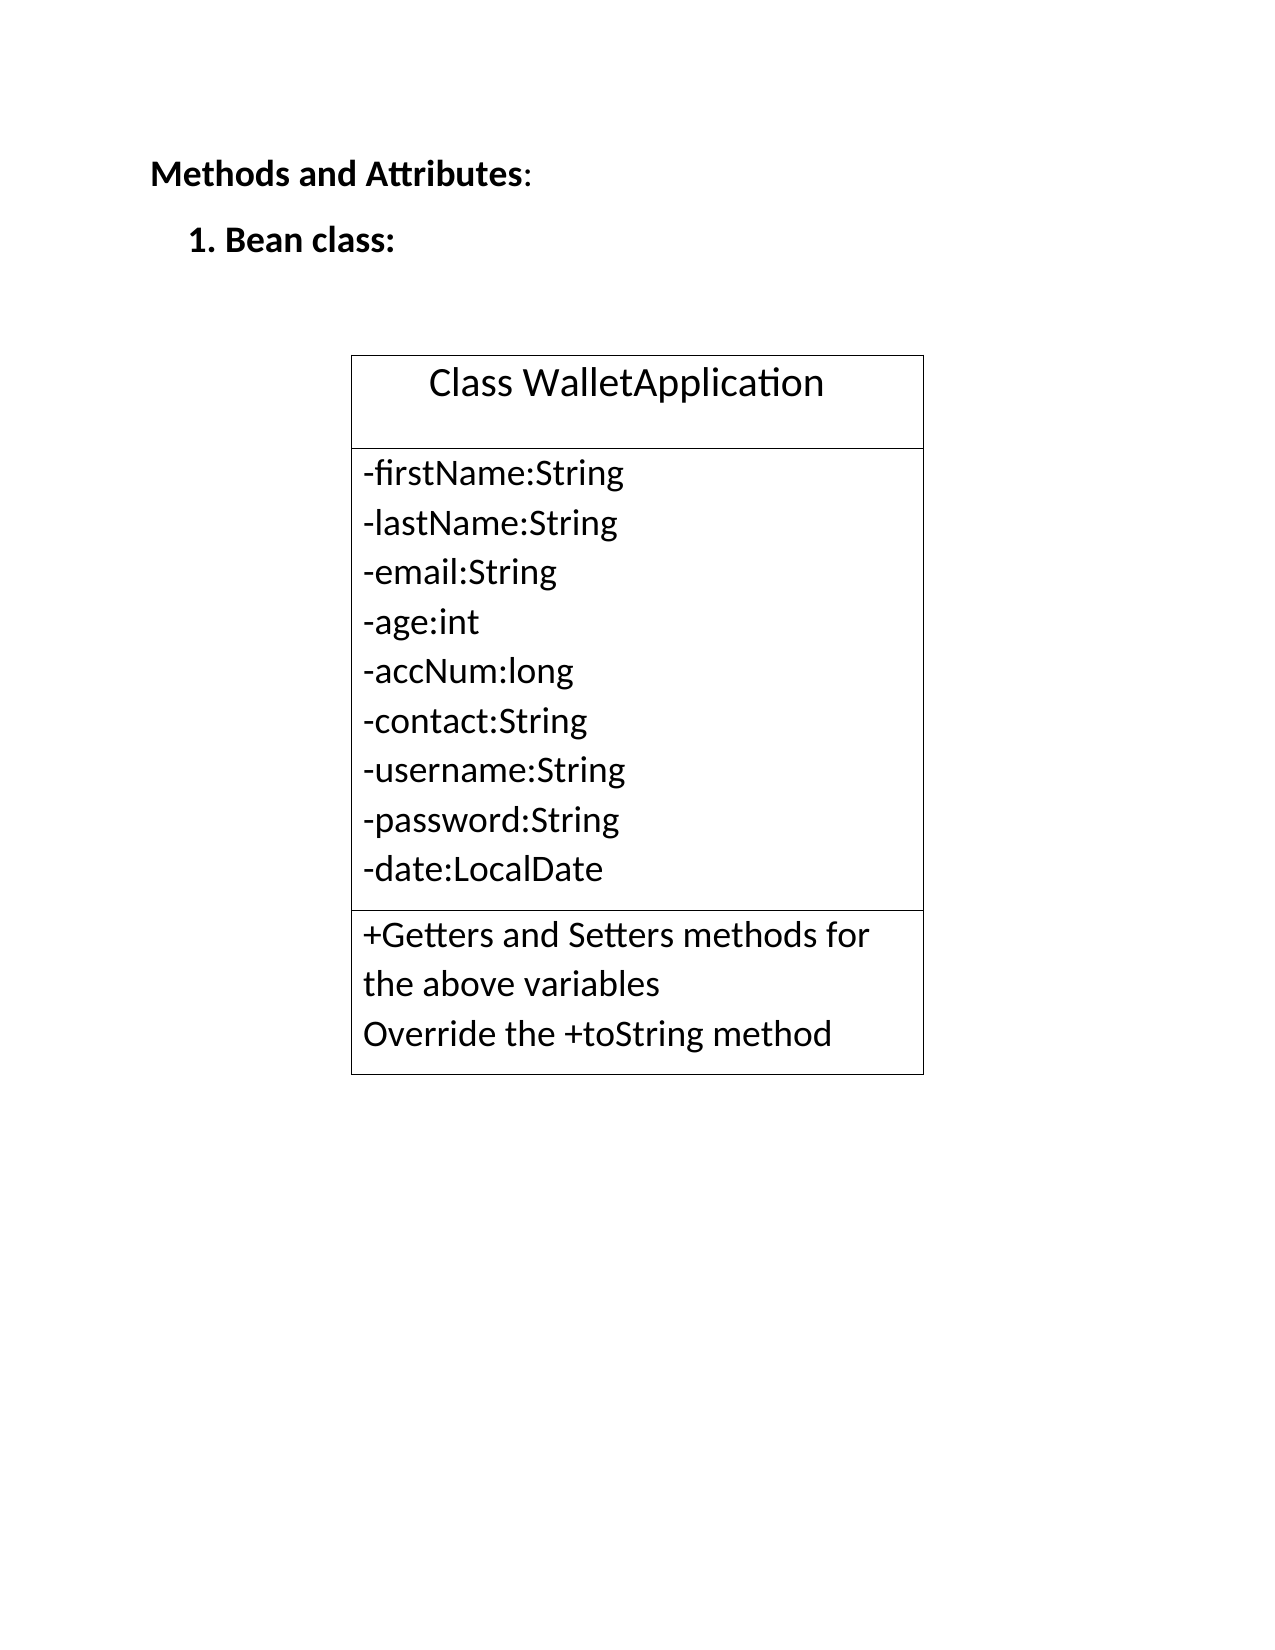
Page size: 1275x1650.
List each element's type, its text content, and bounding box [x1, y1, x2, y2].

table_header Class WalletApplication [352, 356, 923, 448]
text Methods and Attributes: [150, 150, 1125, 196]
list Bean class: [187, 216, 1125, 262]
table_cell -firstName:String -lastName:String -email:String -age:int -accNum:long -contact:String -username:String -password:String -date:LocalDate [352, 449, 923, 910]
table_cell +Getters and Setters methods for the above variables Override the +toString method [352, 911, 923, 1074]
